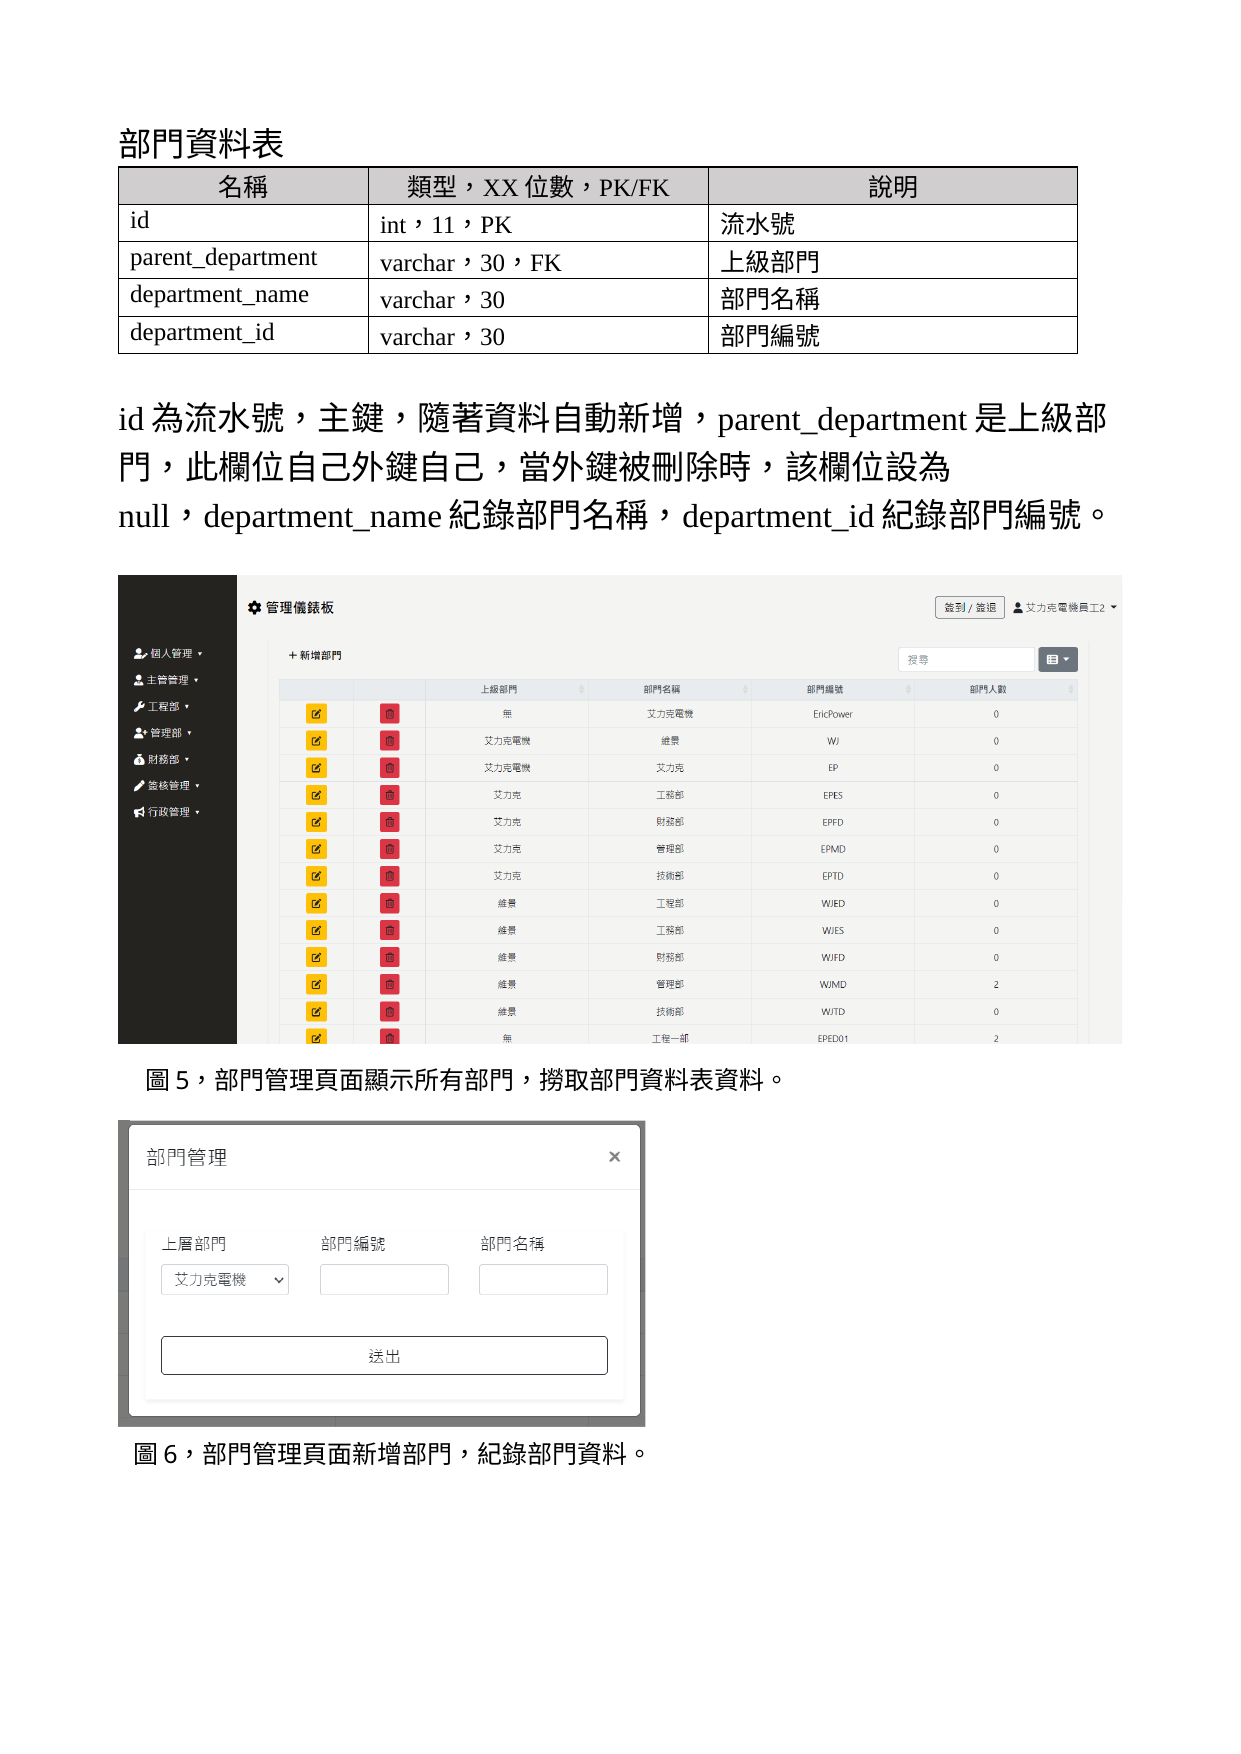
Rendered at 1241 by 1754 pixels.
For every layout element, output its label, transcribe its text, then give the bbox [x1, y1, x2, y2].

table_cell department_name [119, 279, 368, 316]
table_cell 流水號 [709, 205, 1077, 241]
table_cell 上級部門 [709, 242, 1077, 278]
table_cell department_id [119, 317, 368, 353]
table_cell int，11，PK [369, 205, 708, 241]
table_cell varchar，30 [369, 317, 708, 353]
table_cell id [119, 205, 368, 241]
table_cell 部門名稱 [709, 279, 1077, 316]
table_cell varchar，30，FK [369, 242, 708, 278]
text id為流水號，主鍵，隨著資料自動新增，parent_department是上級部門，此欄位自己外鍵自己，當外鍵被刪除時，該欄位設為null，department_name紀錄部門名稱，department_id紀錄部門編號。 [118, 392, 1122, 537]
table_header 類型，XX位數，PK/FK [369, 168, 708, 204]
table_cell 部門編號 [709, 317, 1077, 353]
table_header 說明 [709, 168, 1077, 204]
text 部門資料表 [118, 118, 1122, 166]
picture [118, 575, 1123, 1044]
table_cell varchar，30 [369, 279, 708, 316]
table_cell parent_department [119, 242, 368, 278]
table_header 名稱 [119, 168, 368, 204]
picture [118, 1120, 646, 1426]
